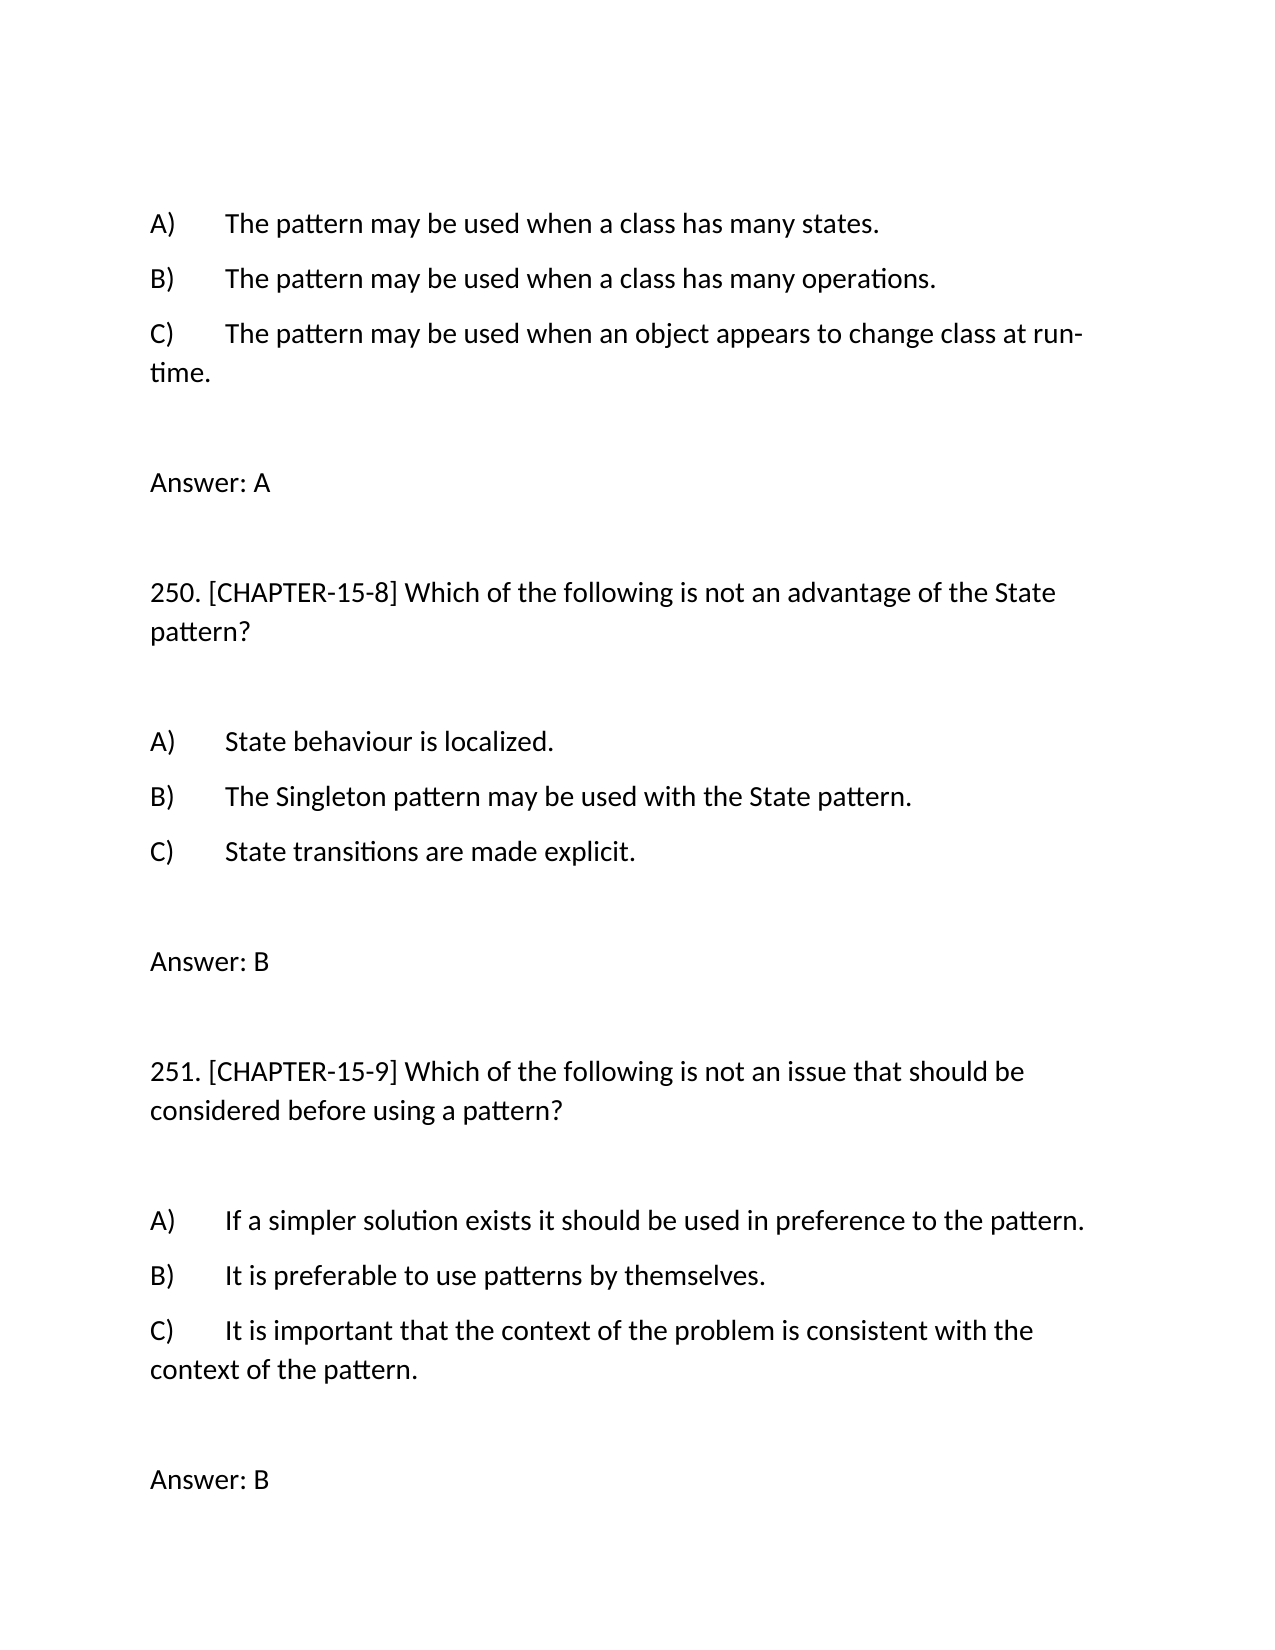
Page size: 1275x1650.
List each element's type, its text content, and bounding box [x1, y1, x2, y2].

text Answer: A [150, 464, 1125, 499]
text 251. [CHAPTER-15-9] Which of the following is not an issue that should be considered before using a pattern? [150, 1053, 1125, 1127]
text Answer: B [150, 943, 1125, 979]
text A) State behaviour is localized. [150, 723, 1125, 758]
text B) It is preferable to use patterns by themselves. [150, 1257, 1125, 1293]
text A) If a simpler solution exists it should be used in preference to the pattern. [150, 1202, 1125, 1238]
text C) The pattern may be used when an object appears to change class at run-time. [150, 315, 1125, 389]
text A) The pattern may be used when a class has many states. [150, 205, 1125, 241]
text B) The Singleton pattern may be used with the State pattern. [150, 778, 1125, 813]
text Answer: B [150, 1461, 1125, 1497]
text B) The pattern may be used when a class has many operations. [150, 260, 1125, 296]
text C) It is important that the context of the problem is consistent with the context of the pattern. [150, 1312, 1125, 1386]
text C) State transitions are made explicit. [150, 833, 1125, 869]
text 250. [CHAPTER-15-8] Which of the following is not an advantage of the State pattern? [150, 574, 1125, 648]
